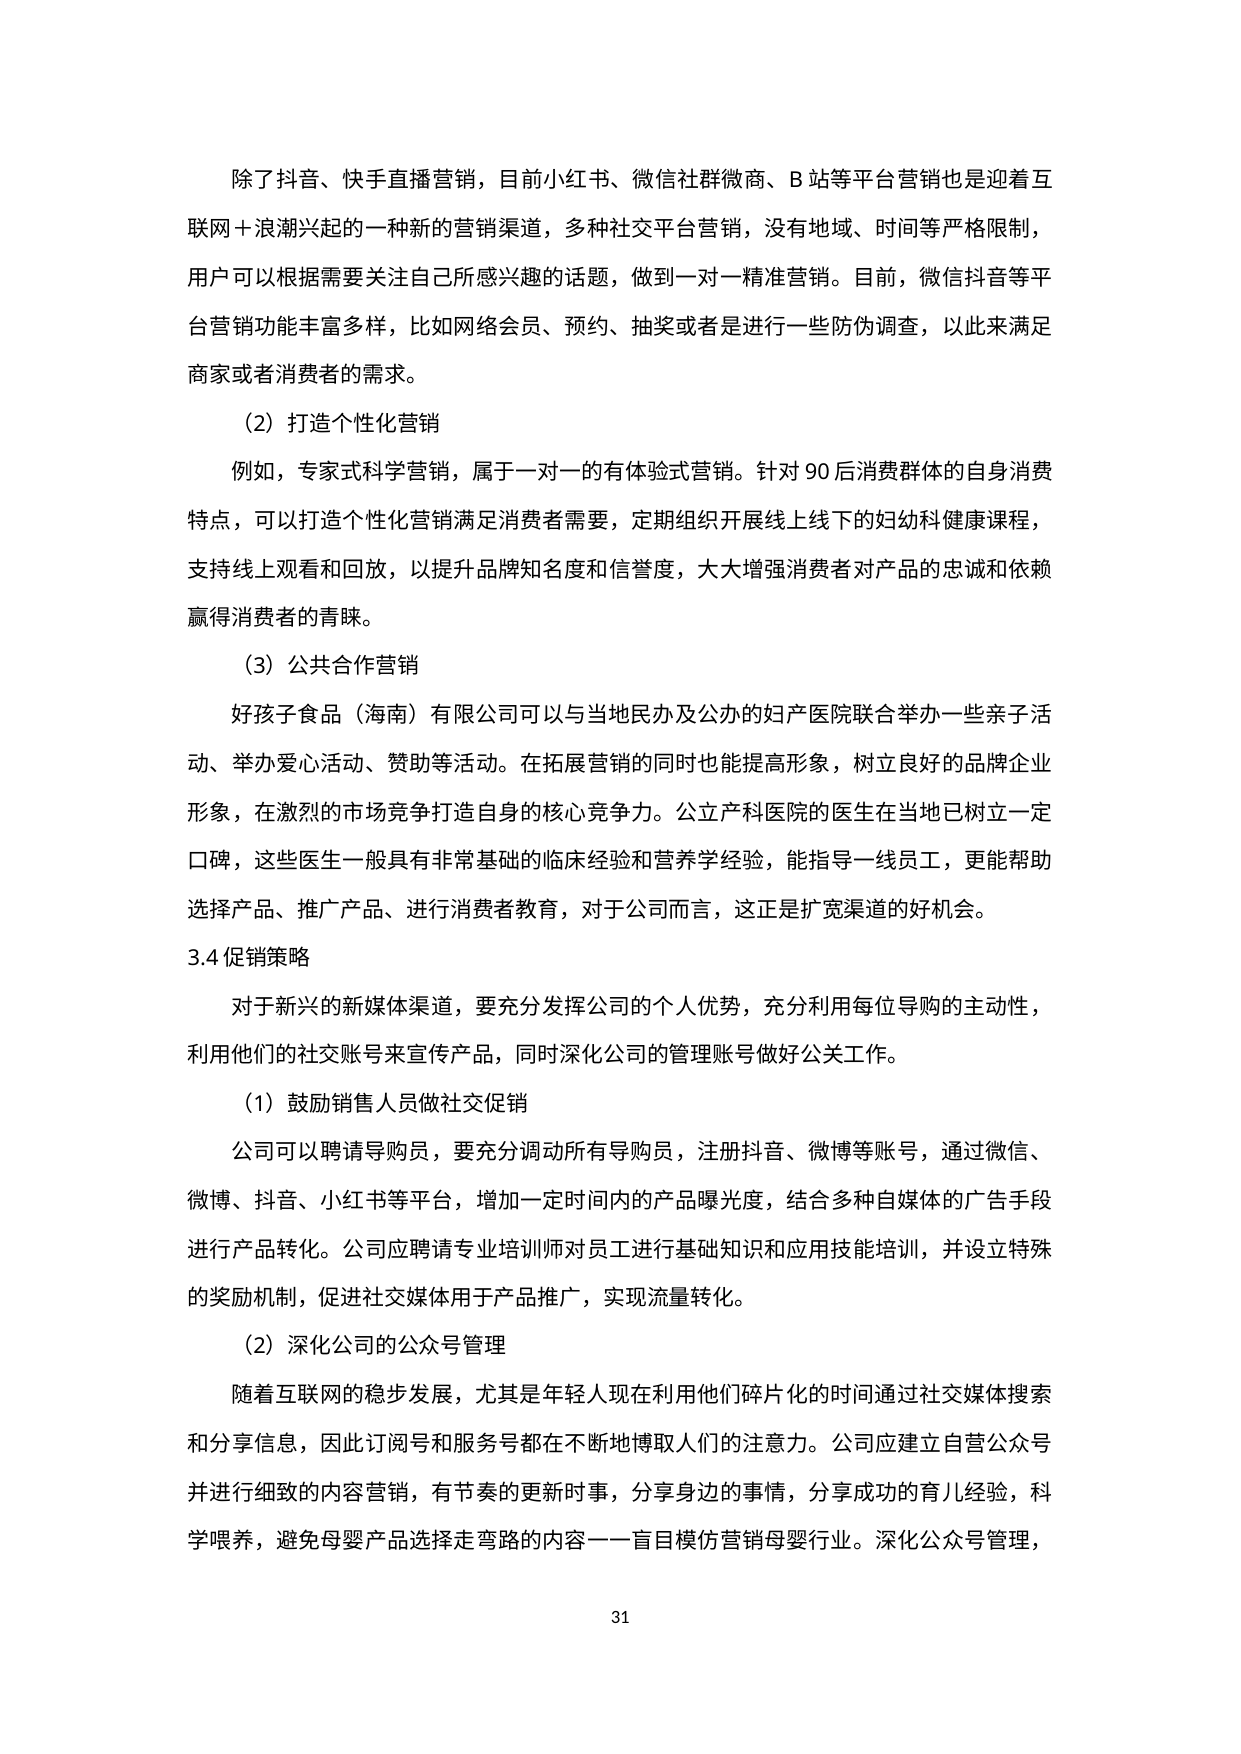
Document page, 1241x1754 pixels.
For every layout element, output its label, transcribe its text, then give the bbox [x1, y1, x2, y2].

text （2）打造个性化营销 [187, 405, 1053, 438]
text 好孩子食品（海南）有限公司可以与当地民办及公办的妇产医院联合举办一些亲子活动、举办爱心活动、赞助等活动。在拓展营销的同时也能提高形象，树立良好的品牌企业形象，在激烈的市场竞争打造自身的核心竞争力。公立产科医院的医生在当地已树立一定口碑，这些医生一般具有非常基础的临床经验和营养学经验，能指导一线员工，更能帮助选择产品、推广产品、进行消费者教育，对于公司而言，这正是扩宽渠道的好机会。 [187, 697, 1053, 924]
text （1）鼓励销售人员做社交促销 [187, 1085, 1053, 1118]
text 3.4促销策略 [187, 940, 1053, 972]
text 例如，专家式科学营销，属于一对一的有体验式营销。针对90后消费群体的自身消费特点，可以打造个性化营销满足消费者需要，定期组织开展线上线下的妇幼科健康课程，支持线上观看和回放，以提升品牌知名度和信誉度，大大增强消费者对产品的忠诚和依赖，赢得消费者的青睐。 [187, 454, 1053, 632]
text 公司可以聘请导购员，要充分调动所有导购员，注册抖音、微博等账号，通过微信、微博、抖音、小红书等平台，增加一定时间内的产品曝光度，结合多种自媒体的广告手段进行产品转化。公司应聘请专业培训师对员工进行基础知识和应用技能培训，并设立特殊的奖励机制，促进社交媒体用于产品推广，实现流量转化。 [187, 1134, 1053, 1312]
list 公共合作营销 [187, 648, 1053, 681]
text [187, 1377, 1053, 1555]
text 对于新兴的新媒体渠道，要充分发挥公司的个人优势，充分利用每位导购的主动性，利用他们的社交账号来宣传产品，同时深化公司的管理账号做好公关工作。 [187, 988, 1053, 1069]
text （2）深化公司的公众号管理 [187, 1328, 1053, 1361]
text 除了抖音、快手直播营销，目前小红书、微信社群微商、B站等平台营销也是迎着互联网＋浪潮兴起的一种新的营销渠道，多种社交平台营销，没有地域、时间等严格限制，用户可以根据需要关注自己所感兴趣的话题，做到一对一精准营销。目前，微信抖音等平台营销功能丰富多样，比如网络会员、预约、抽奖或者是进行一些防伪调查，以此来满足商家或者消费者的需求。 [187, 162, 1053, 389]
